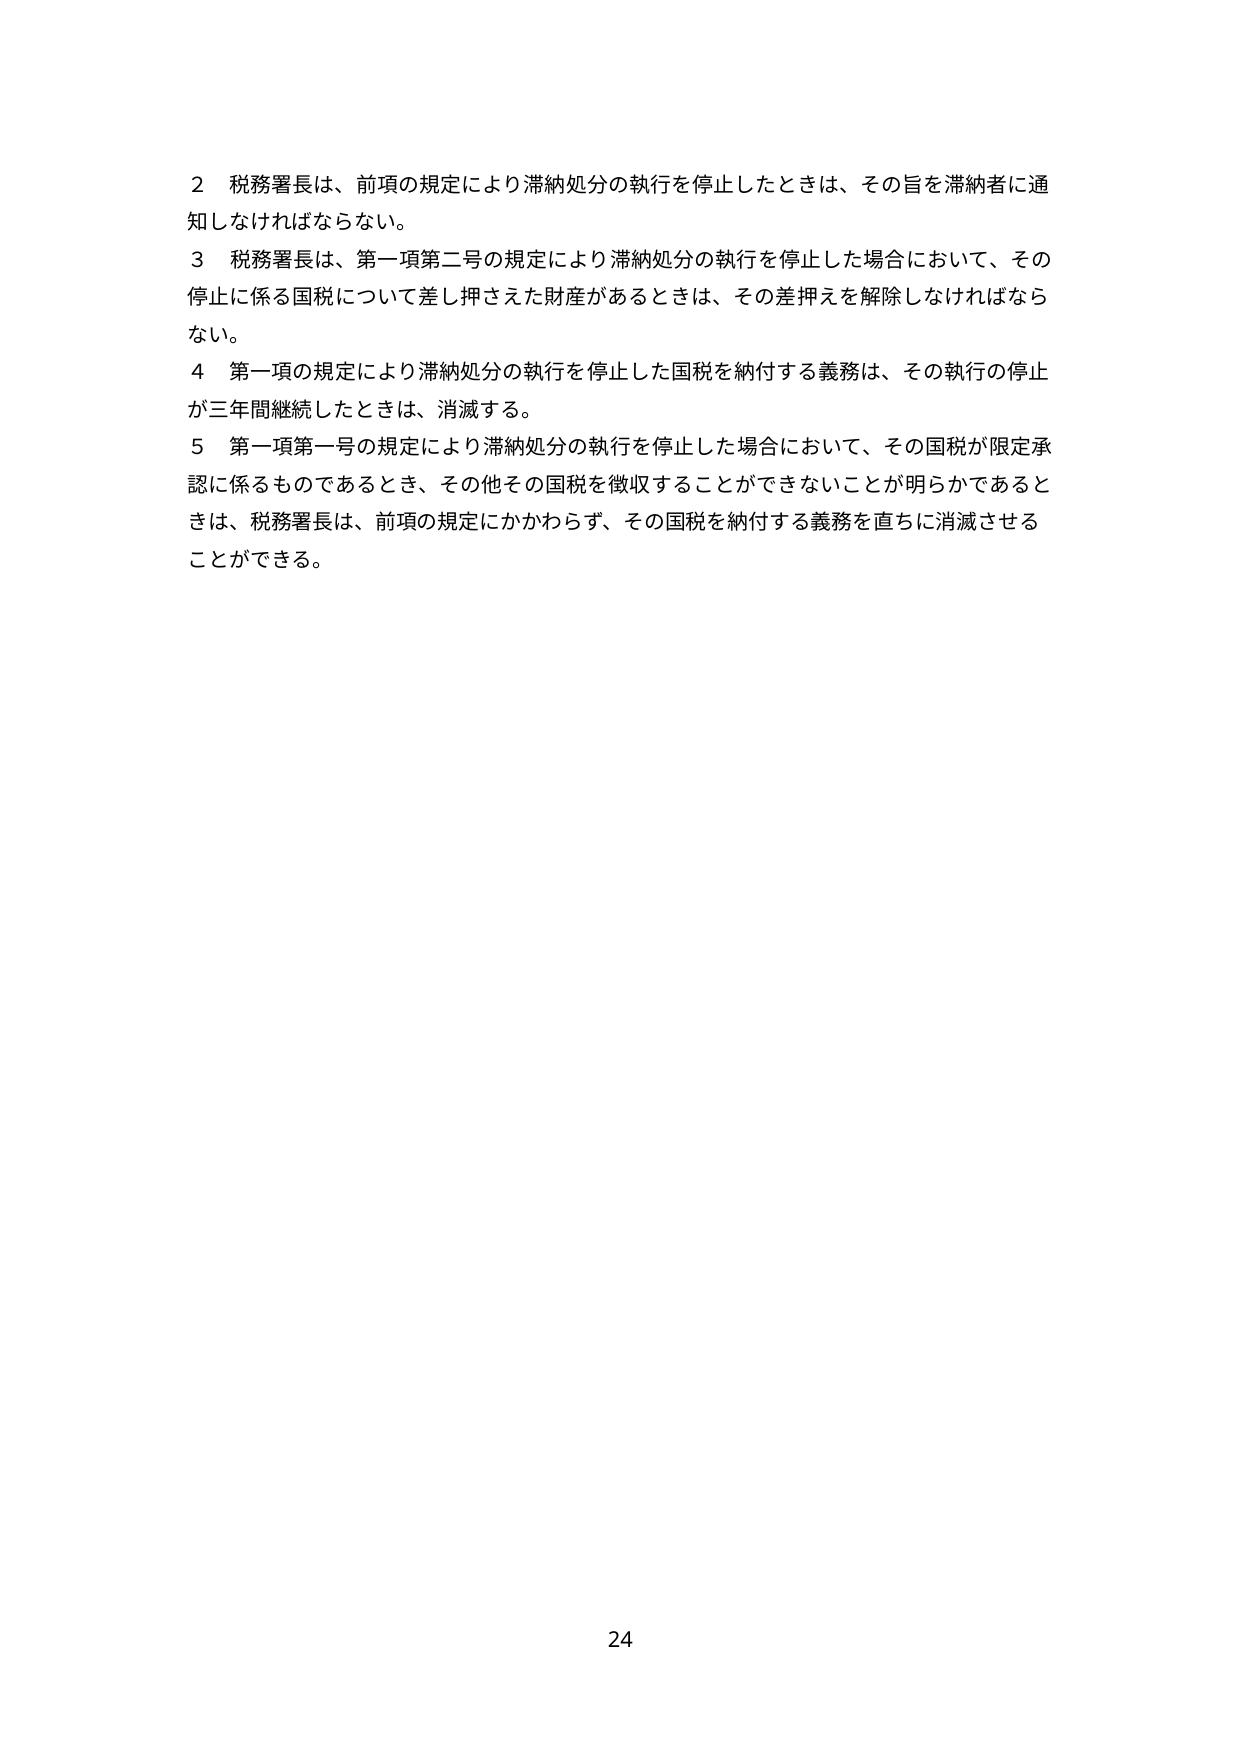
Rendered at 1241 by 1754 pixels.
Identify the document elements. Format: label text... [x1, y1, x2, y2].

text ２ 税務署長は、前項の規定により滞納処分の執行を停止したときは、その旨を滞納者に通知しなければならない。 [187, 164, 1053, 239]
text ことができる。 [187, 539, 1053, 577]
text ４ 第一項の規定により滞納処分の執行を停止した国税を納付する義務は、その執行の停止が三年間継続したときは、消滅する。 [187, 352, 1053, 427]
text ５ 第一項第一号の規定により滞納処分の執行を停止した場合において、その国税が限定承認に係るものであるとき、その他その国税を徴収することができないことが明らかであるときは、税務署長は、前項の規定にかかわらず、その国税を納付する義務を直ちに消滅させる [187, 427, 1053, 539]
text ３ 税務署長は、第一項第二号の規定により滞納処分の執行を停止した場合において、その停止に係る国税について差し押さえた財産があるときは、その差押えを解除しなければならない。 [187, 239, 1053, 352]
